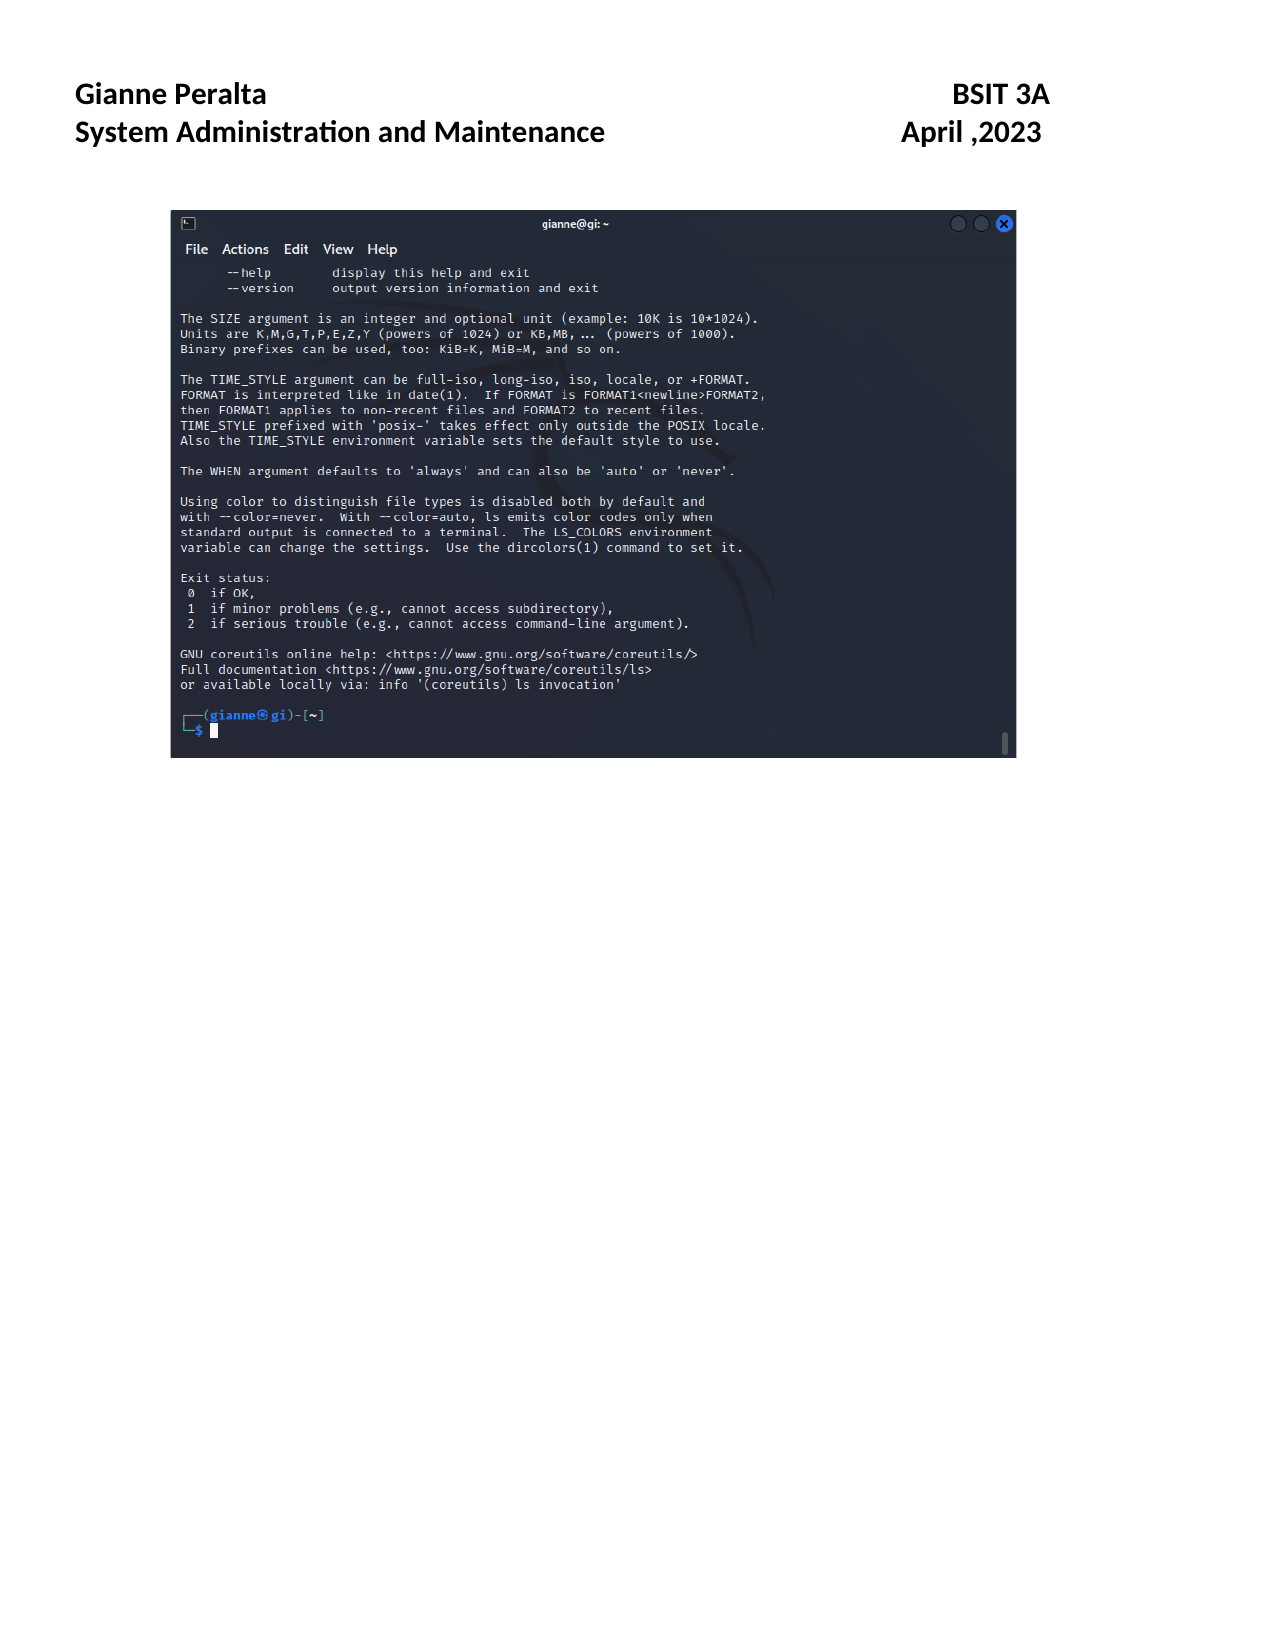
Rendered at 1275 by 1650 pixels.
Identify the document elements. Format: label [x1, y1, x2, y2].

picture [169, 210, 1017, 757]
